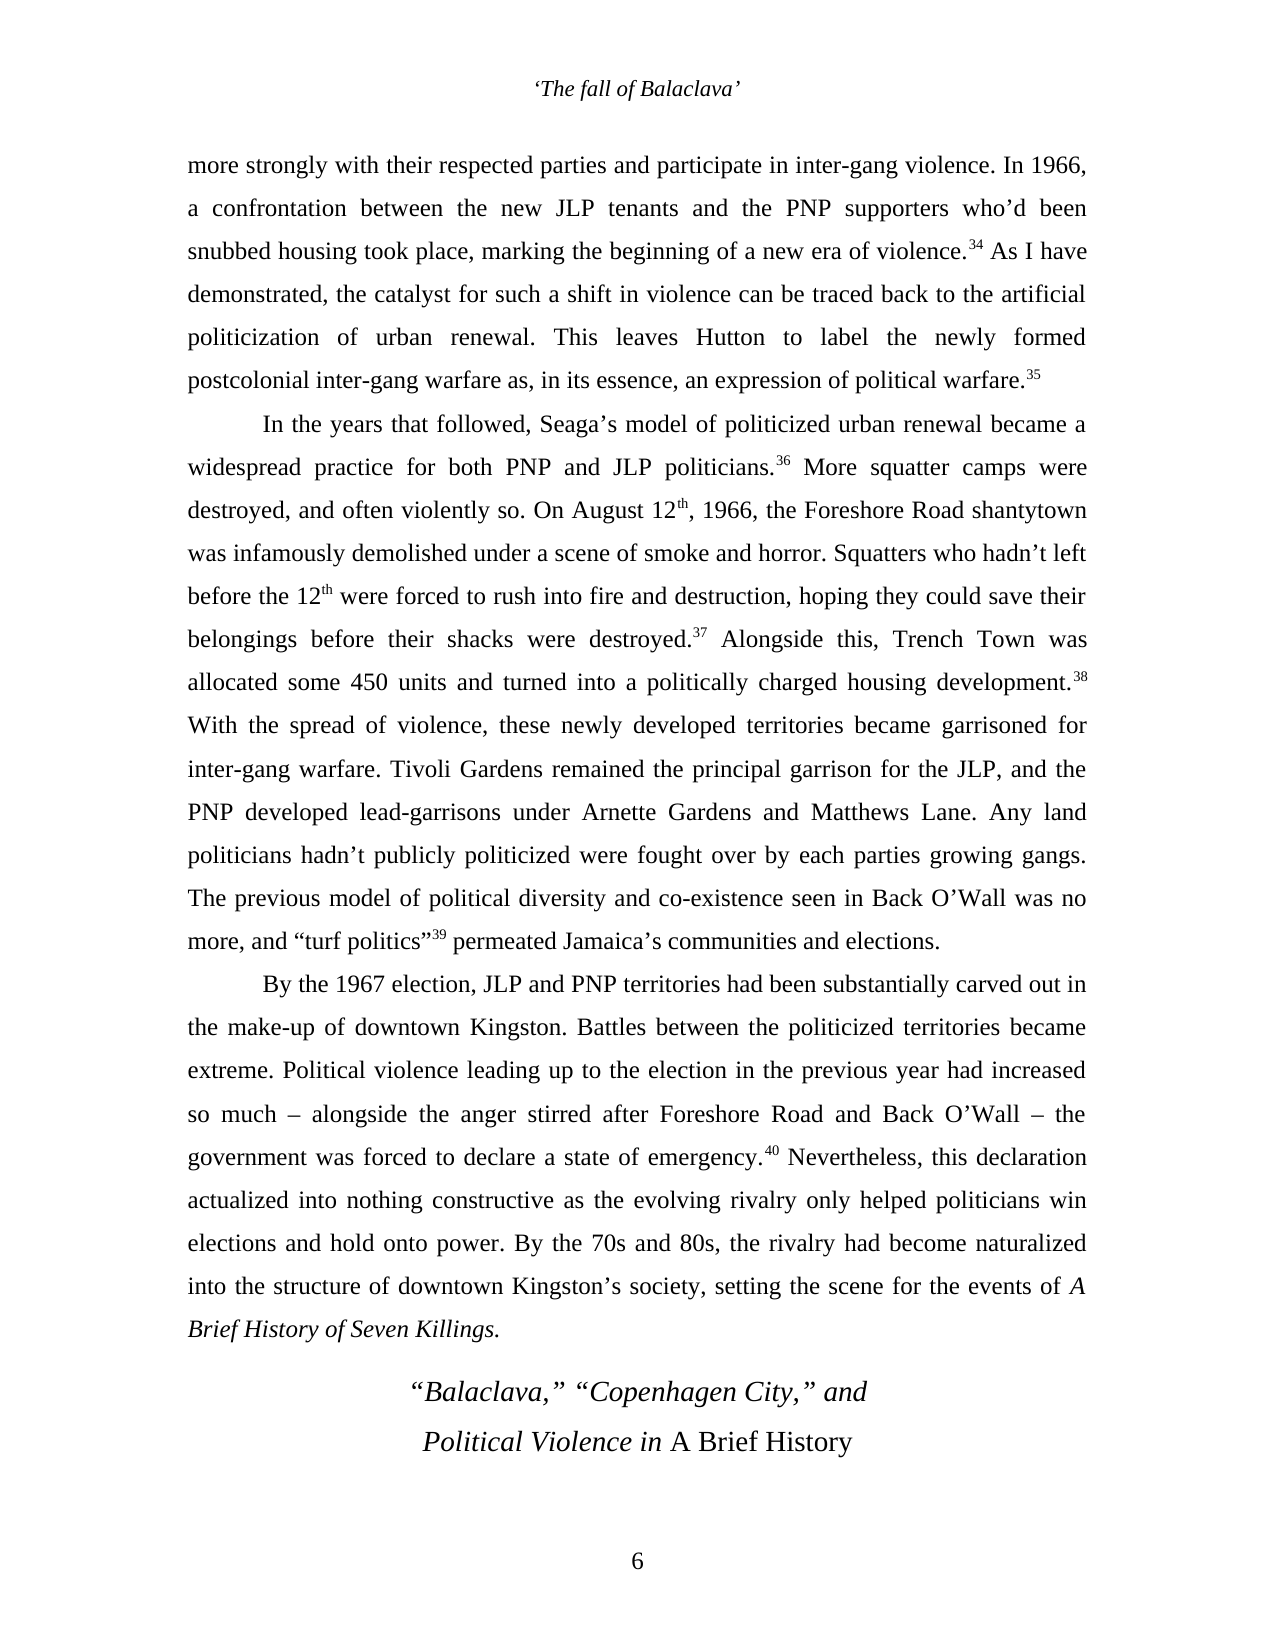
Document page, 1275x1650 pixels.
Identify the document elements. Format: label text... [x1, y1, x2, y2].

text By the 1967 election, JLP and PNP territories had been substantially carved out in the make-up of downtown Kingston. Battles between the politicized territories became extreme. Political violence leading up to the election in the previous year had increased so much – alongside the anger stirred after Foreshore Road and Back O’Wall – the government was forced to declare a state of emergency. Nevertheless, this declaration actualized into nothing constructive as the evolving rivalry only helped politicians win elections and hold onto power. By the 70s and 80s, the rivalry had become naturalized into the structure of downtown Kingston’s society, setting the scene for the events of A Brief History of Seven Killings. [187, 969, 1087, 1343]
text Political Violence in A Brief History [187, 1424, 1087, 1458]
text “Balaclava,” “Copenhagen City,” and [187, 1374, 1087, 1408]
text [187, 150, 1087, 394]
text In the years that followed, Seaga’s model of politicized urban renewal became a widespread practice for both PNP and JLP politicians. More squatter camps were destroyed, and often violently so. On August 12th, 1966, the Foreshore Road shantytown was infamously demolished under a scene of smoke and horror. Squatters who hadn’t left before the 12th were forced to rush into fire and destruction, hoping they could save their belongings before their shacks were destroyed. Alongside this, Trench Town was allocated some 450 units and turned into a politically charged housing development. With the spread of violence, these newly developed territories became garrisoned for inter-gang warfare. Tivoli Gardens remained the principal garrison for the JLP, and the PNP developed lead-garrisons under Arnette Gardens and Matthews Lane. Any land politicians hadn’t publicly politicized were fought over by each parties growing gangs. The previous model of political diversity and co-existence seen in Back O’Wall was no more, and “turf politics” permeated Jamaica’s communities and elections. [187, 409, 1087, 955]
